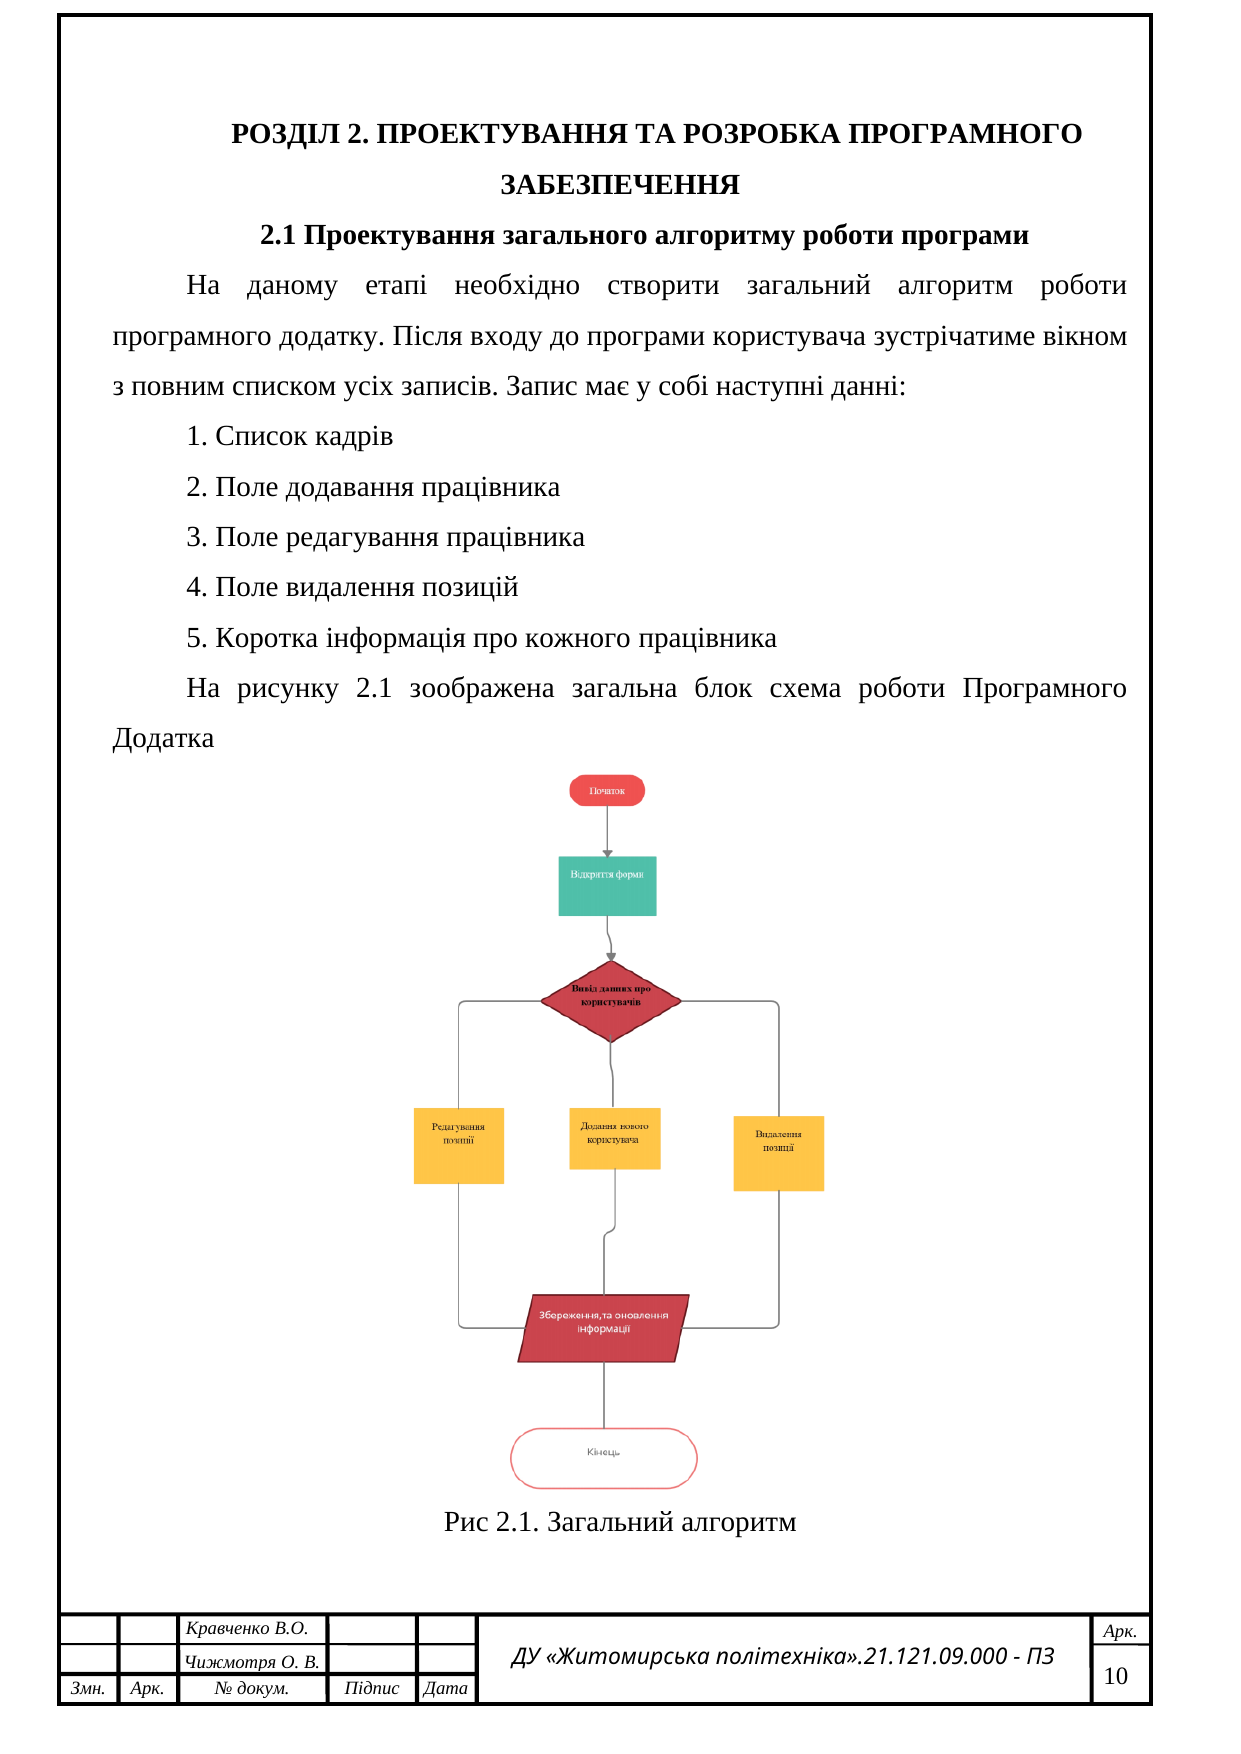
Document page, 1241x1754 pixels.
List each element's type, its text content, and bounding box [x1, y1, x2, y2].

text Рис 2.1. Загальний алгоритм [112, 1504, 1128, 1538]
picture [413, 770, 827, 1490]
text 1. Список кадрів [112, 418, 1128, 452]
text 3. Поле редагування працівника [112, 519, 1128, 553]
text На даному етапі необхідно створити загальний алгоритм роботи програмного додатку. Після входу до програми користувача зустрічатиме вікном з повним списком усіх записів. Запис має у собі наступні данні: [112, 267, 1128, 402]
text 5. Коротка інформація про кожного працівника [112, 620, 1128, 653]
text 2. Поле додавання працівника [112, 469, 1128, 502]
text 4. Поле видалення позицій [112, 569, 1128, 603]
text На рисунку 2.1 зоображена загальна блок схема роботи Програмного Додатка [112, 670, 1128, 754]
text 2.1 Проектування загального алгоритму роботи програми [186, 217, 1128, 251]
text РОЗДІЛ 2. ПРОЕКТУВАННЯ ТА РОЗРОБКА ПРОГРАМНОГО ЗАБЕЗПЕЧЕННЯ [112, 117, 1128, 200]
